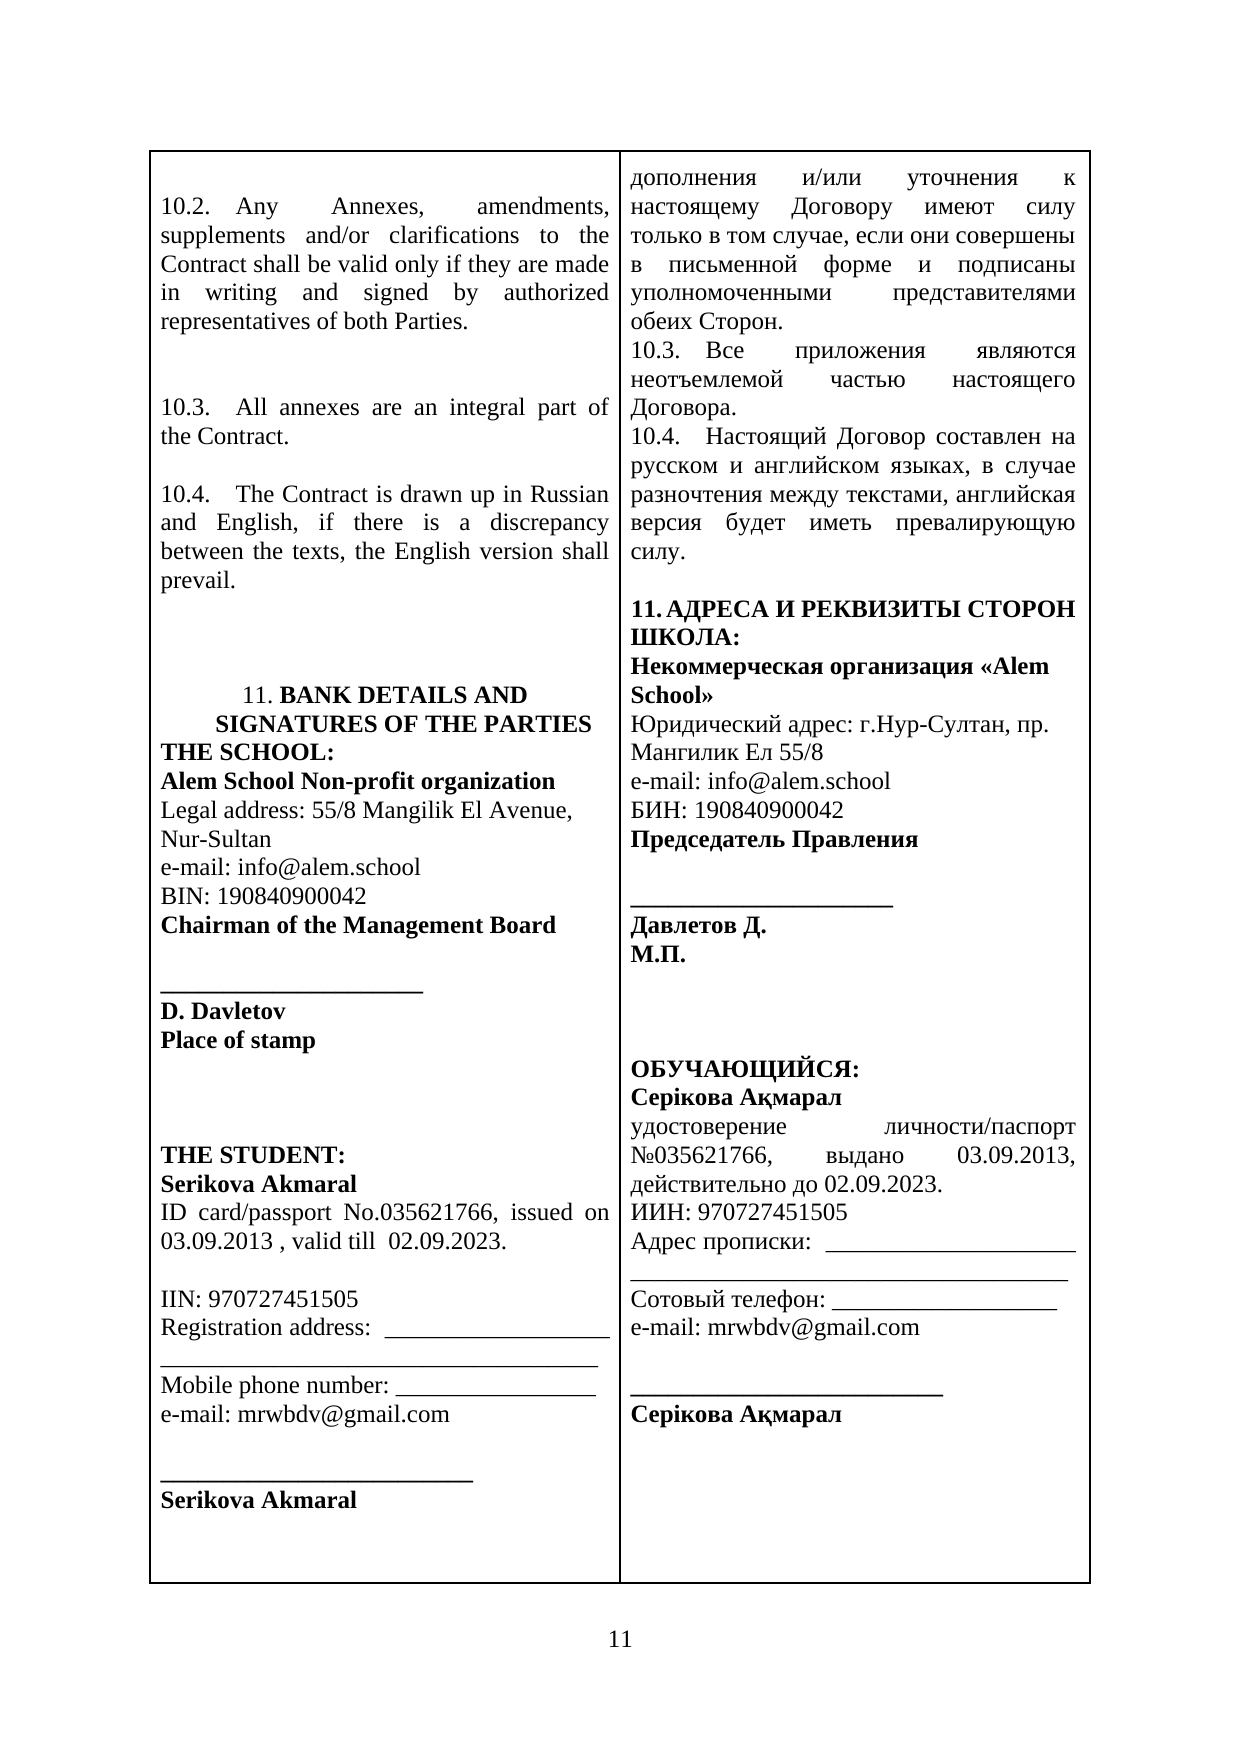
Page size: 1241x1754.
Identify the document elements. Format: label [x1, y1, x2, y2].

table_header [621, 152, 1089, 1582]
table_header [151, 152, 619, 1582]
